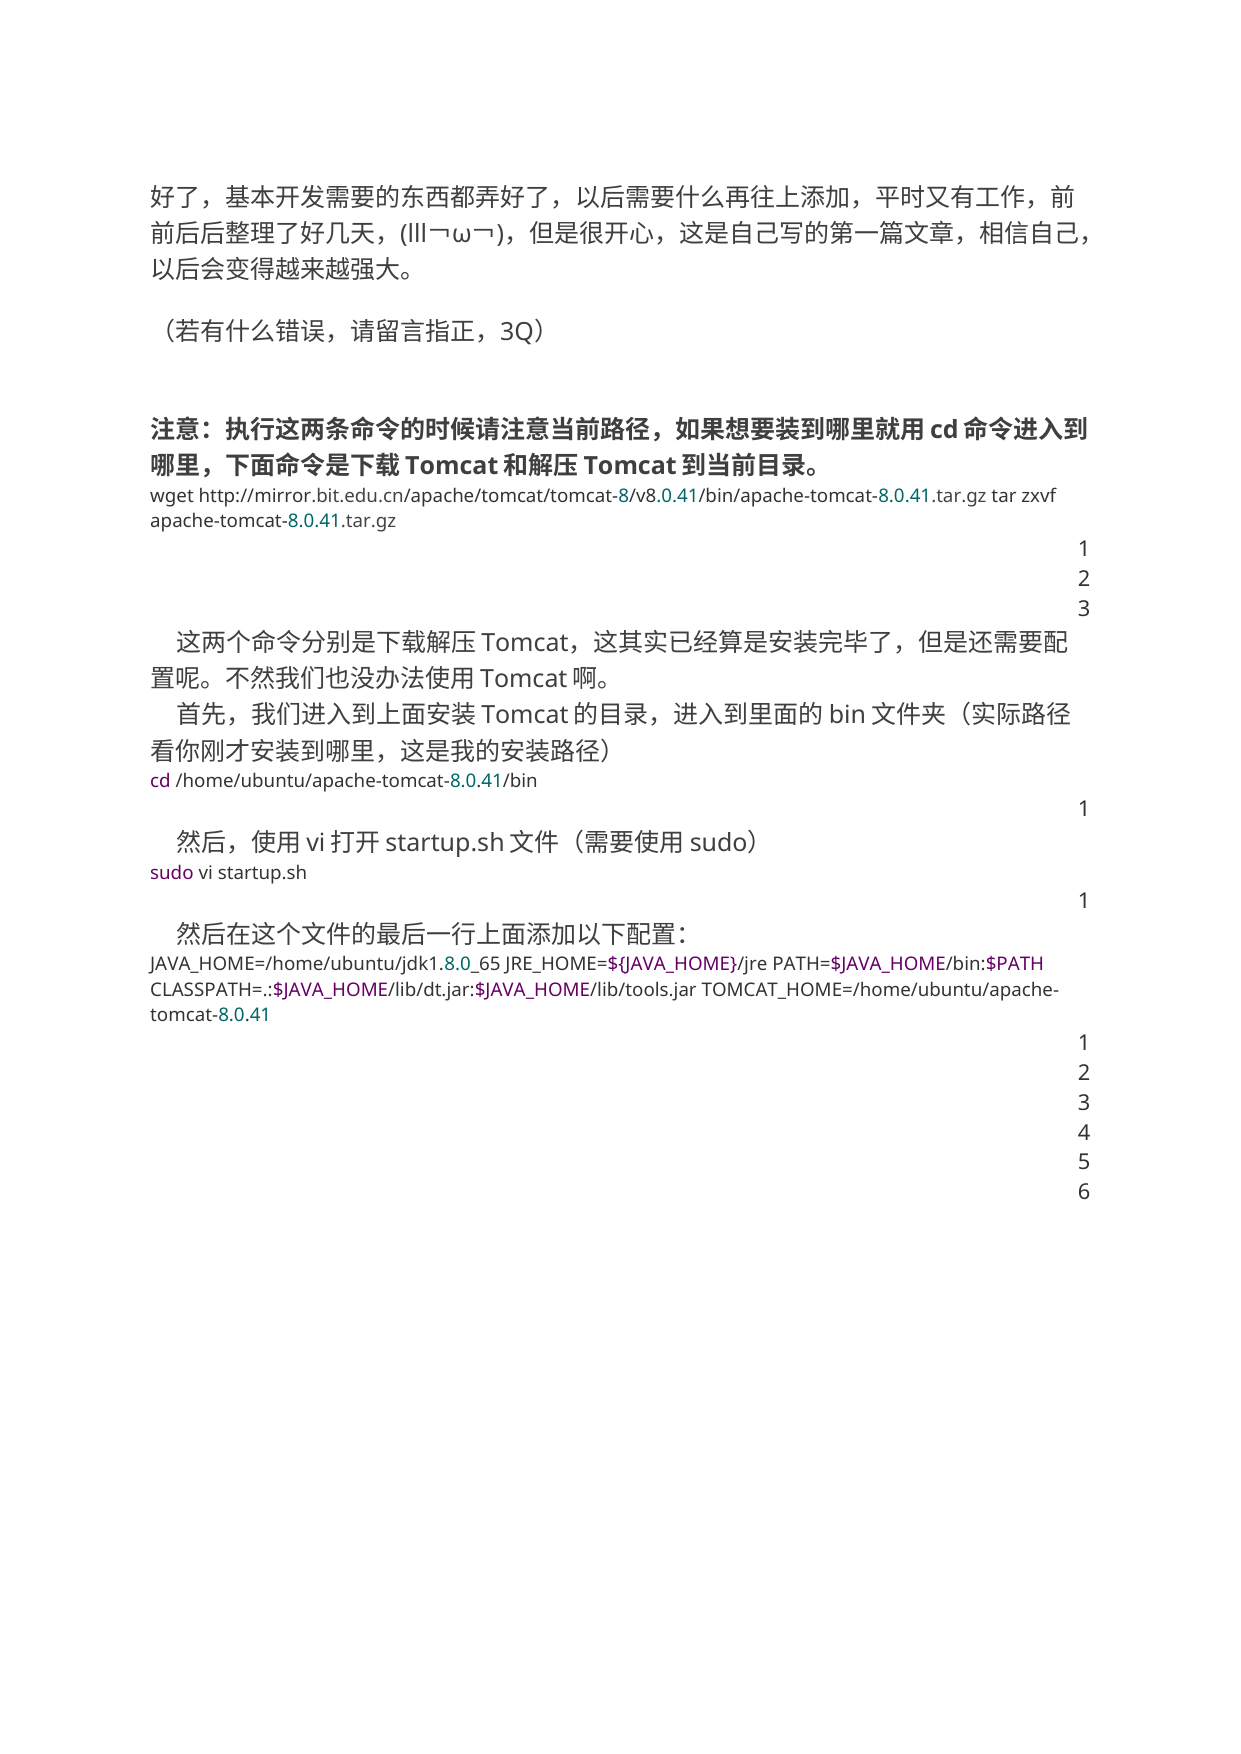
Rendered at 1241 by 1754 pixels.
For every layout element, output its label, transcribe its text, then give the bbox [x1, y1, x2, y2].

list （若有什么错误，请留言指正，3Q） [150, 311, 1090, 347]
list JAVA_HOME=/home/ubuntu/jdk1.8.0_65 JRE_HOME=${JAVA_HOME}/jre PATH=$JAVA_HOME/bin:$PATH CLASSPATH=.:$JAVA_HOME/lib/dt.jar:$JAVA_HOME/lib/tools.jar TOMCAT_HOME=/home/ubuntu/apache-tomcat-8.0.41 [150, 951, 1090, 1027]
list sudo vi startup.sh [150, 859, 1090, 884]
list 然后，使用vi打开startup.sh文件（需要使用sudo） [150, 823, 1090, 859]
list cd /home/ubuntu/apache-tomcat-8.0.41/bin [150, 767, 1090, 793]
list  1 [212, 884, 1090, 914]
list wget http://mirror.bit.edu.cn/apache/tomcat/tomcat-8/v8.0.41/bin/apache-tomcat-8.0.41.tar.gz tar zxvf apache-tomcat-8.0.41.tar.gz [150, 482, 1090, 533]
list  2 [212, 563, 1090, 593]
list  3 [212, 1087, 1090, 1117]
list  4 [212, 1117, 1090, 1146]
list  5 [212, 1146, 1090, 1176]
list 然后在这个文件的最后一行上面添加以下配置： [150, 914, 1090, 951]
list  1 [212, 1027, 1090, 1057]
list  6 [212, 1176, 1090, 1206]
list  3 [212, 593, 1090, 622]
list  1 [212, 533, 1090, 563]
list 这两个命令分别是下载解压Tomcat，这其实已经算是安装完毕了，但是还需要配置呢。不然我们也没办法使用Tomcat啊。 首先，我们进入到上面安装Tomcat的目录，进入到里面的bin文件夹（实际路径看你刚才安装到哪里，这是我的安装路径） [150, 622, 1090, 767]
list  2 [212, 1057, 1090, 1087]
list 好了，基本开发需要的东西都弄好了，以后需要什么再往上添加，平时又有工作，前前后后整理了好几天，(lll￢ω￢)，但是很开心，这是自己写的第一篇文章，相信自己，以后会变得越来越强大。 [150, 177, 1090, 286]
list 注意：执行这两条命令的时候请注意当前路径，如果想要装到哪里就用cd命令进入到哪里，下面命令是下载Tomcat和解压Tomcat到当前目录。 [150, 409, 1090, 482]
list  1 [212, 793, 1090, 823]
